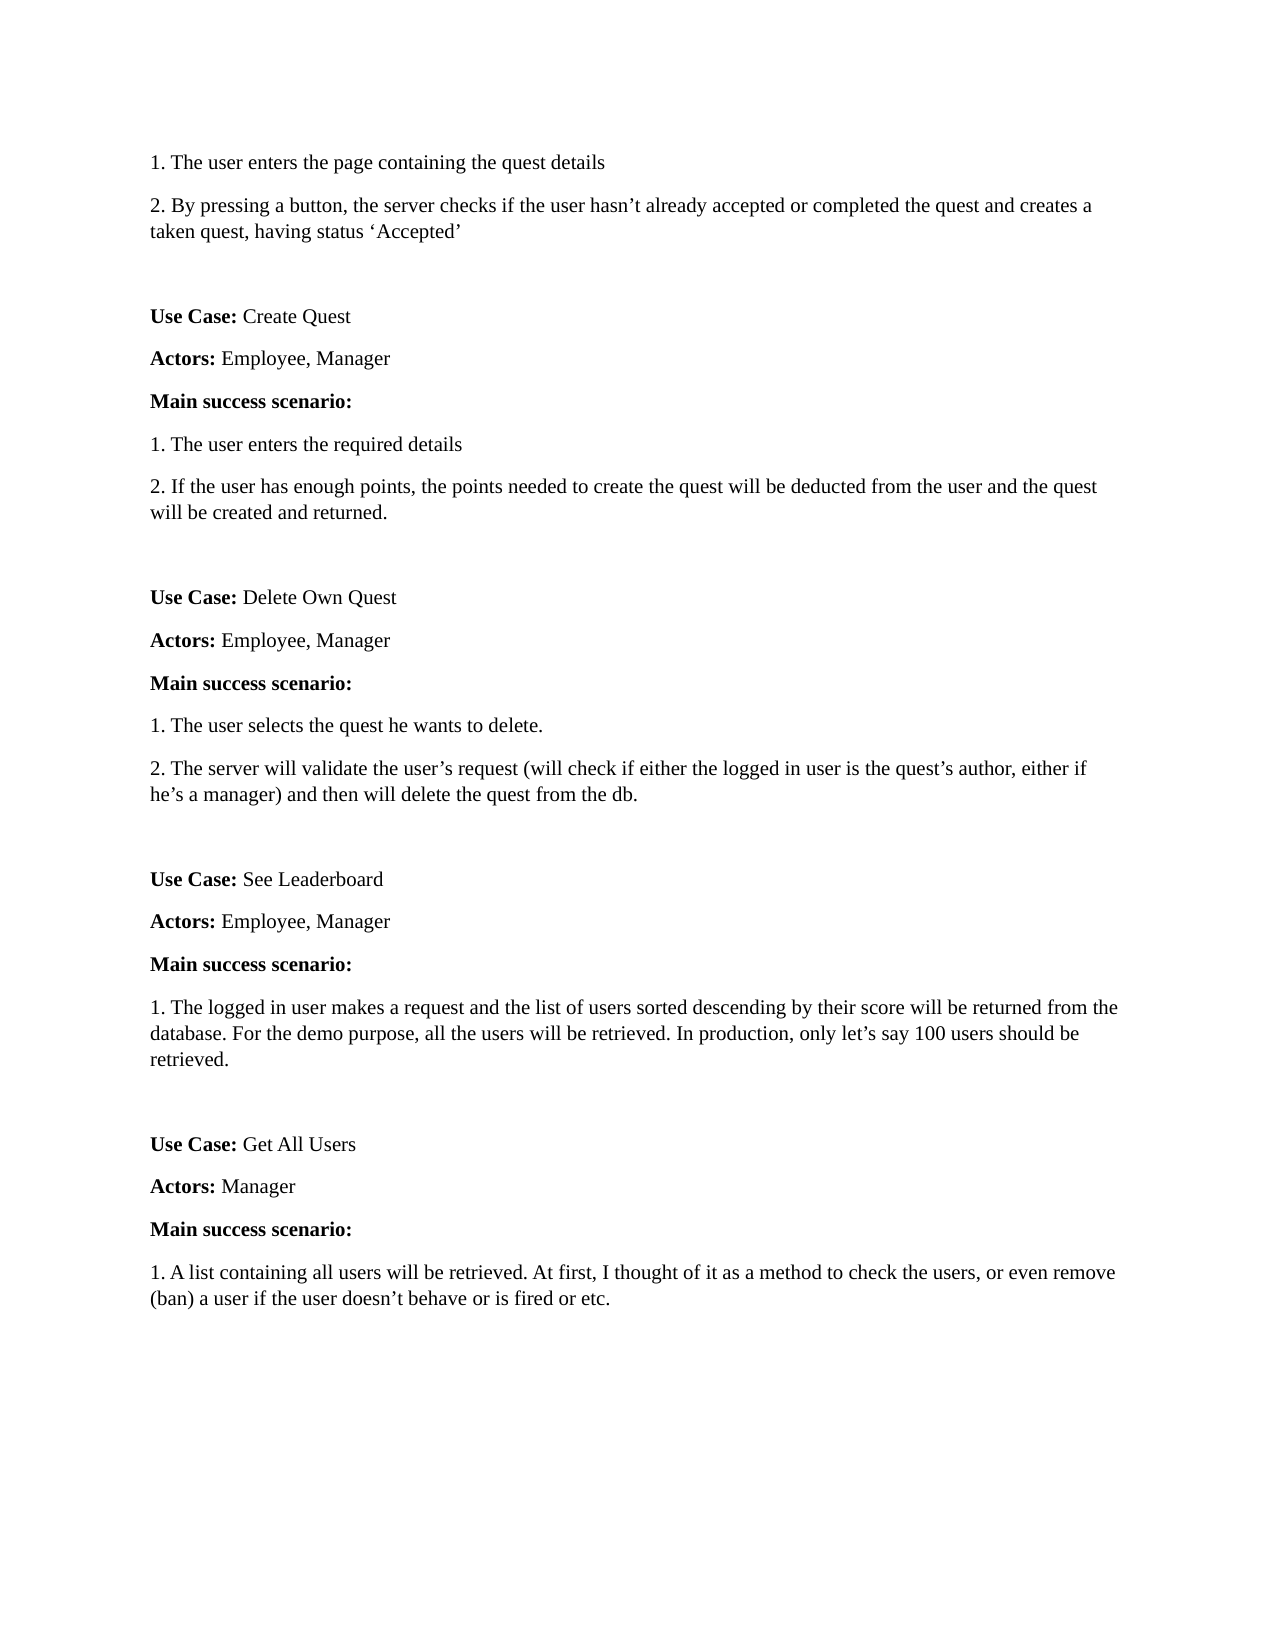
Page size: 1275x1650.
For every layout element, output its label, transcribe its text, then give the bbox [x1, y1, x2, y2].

text Actors: Manager [150, 1174, 1125, 1198]
text 1. A list containing all users will be retrieved. At first, I thought of it as a method to check the users, or even remove (ban) a user if the user doesn’t behave or is fired or etc. [150, 1259, 1125, 1309]
text 1. The user enters the page containing the quest details [150, 150, 1125, 174]
text Main success scenario: [150, 952, 1125, 976]
text Main success scenario: [150, 389, 1125, 413]
text Main success scenario: [150, 671, 1125, 694]
text 1. The user enters the required details [150, 432, 1125, 456]
text 2. If the user has enough points, the points needed to create the quest will be deducted from the user and the quest will be created and returned. [150, 474, 1125, 524]
text Use Case: Delete Own Quest [150, 585, 1125, 609]
text Main success scenario: [150, 1217, 1125, 1241]
text 1. The user selects the quest he wants to delete. [150, 713, 1125, 737]
text Use Case: See Leaderboard [150, 867, 1125, 891]
text 2. The server will validate the user’s request (will check if either the logged in user is the quest’s author, either if he’s a manager) and then will delete the quest from the db. [150, 756, 1125, 806]
text Actors: Employee, Manager [150, 628, 1125, 652]
text Actors: Employee, Manager [150, 909, 1125, 933]
text Use Case: Create Quest [150, 304, 1125, 328]
text 1. The logged in user makes a request and the list of users sorted descending by their score will be returned from the database. For the demo purpose, all the users will be retrieved. In production, only let’s say 100 users should be retrieved. [150, 995, 1125, 1071]
text Use Case: Get All Users [150, 1132, 1125, 1156]
text 2. By pressing a button, the server checks if the user hasn’t already accepted or completed the quest and creates a taken quest, having status ‘Accepted’ [150, 193, 1125, 243]
text Actors: Employee, Manager [150, 346, 1125, 370]
